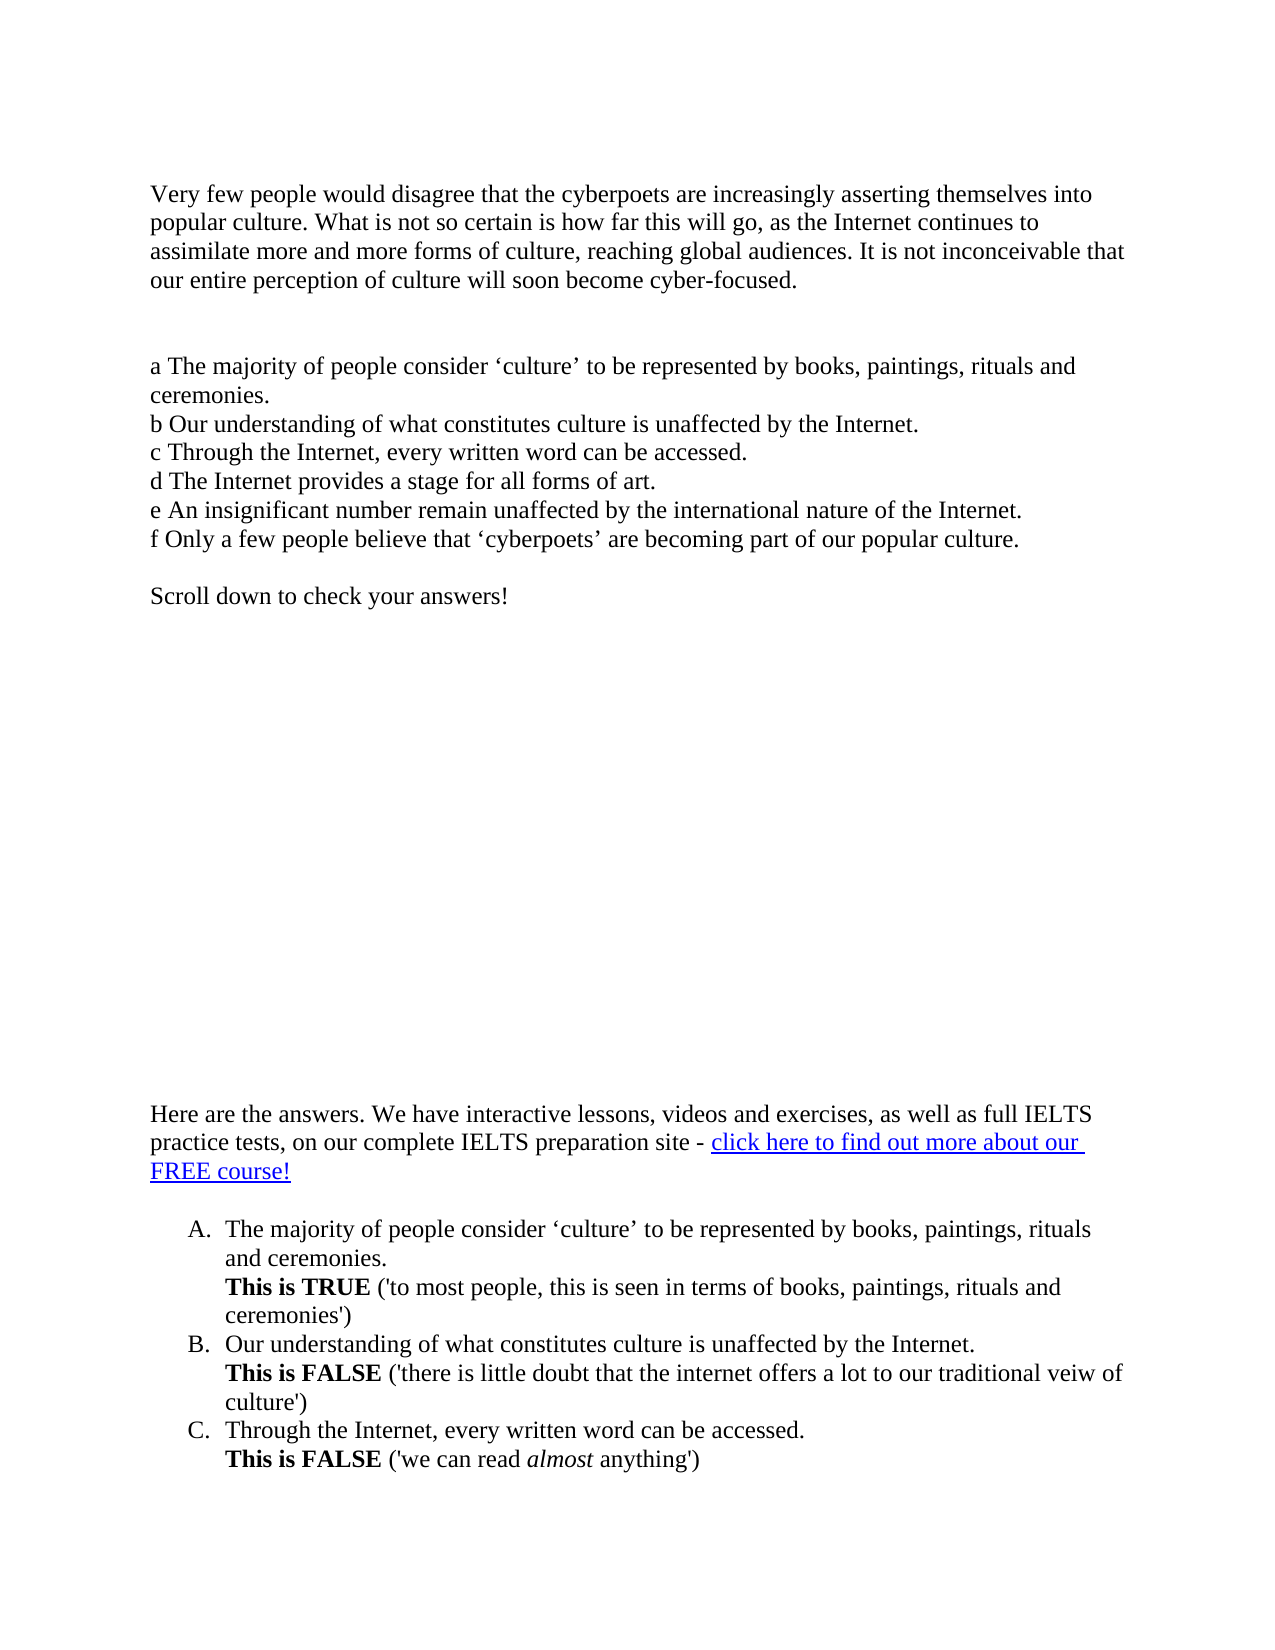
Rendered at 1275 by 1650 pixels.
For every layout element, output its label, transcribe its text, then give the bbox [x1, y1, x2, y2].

list Through the Internet, every written word can be accessed. This is FALSE ('we can read almost anything') [187, 1415, 1125, 1473]
list Our understanding of what constitutes culture is unaffected by the Internet. This is FALSE ('there is little doubt that the internet offers a lot to our traditional veiw of culture') [187, 1329, 1125, 1415]
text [150, 150, 1125, 1185]
list The majority of people consider ‘culture’ to be represented by books, paintings, rituals and ceremonies. This is TRUE ('to most people, this is seen in terms of books, paintings, rituals and ceremonies') [187, 1214, 1125, 1329]
